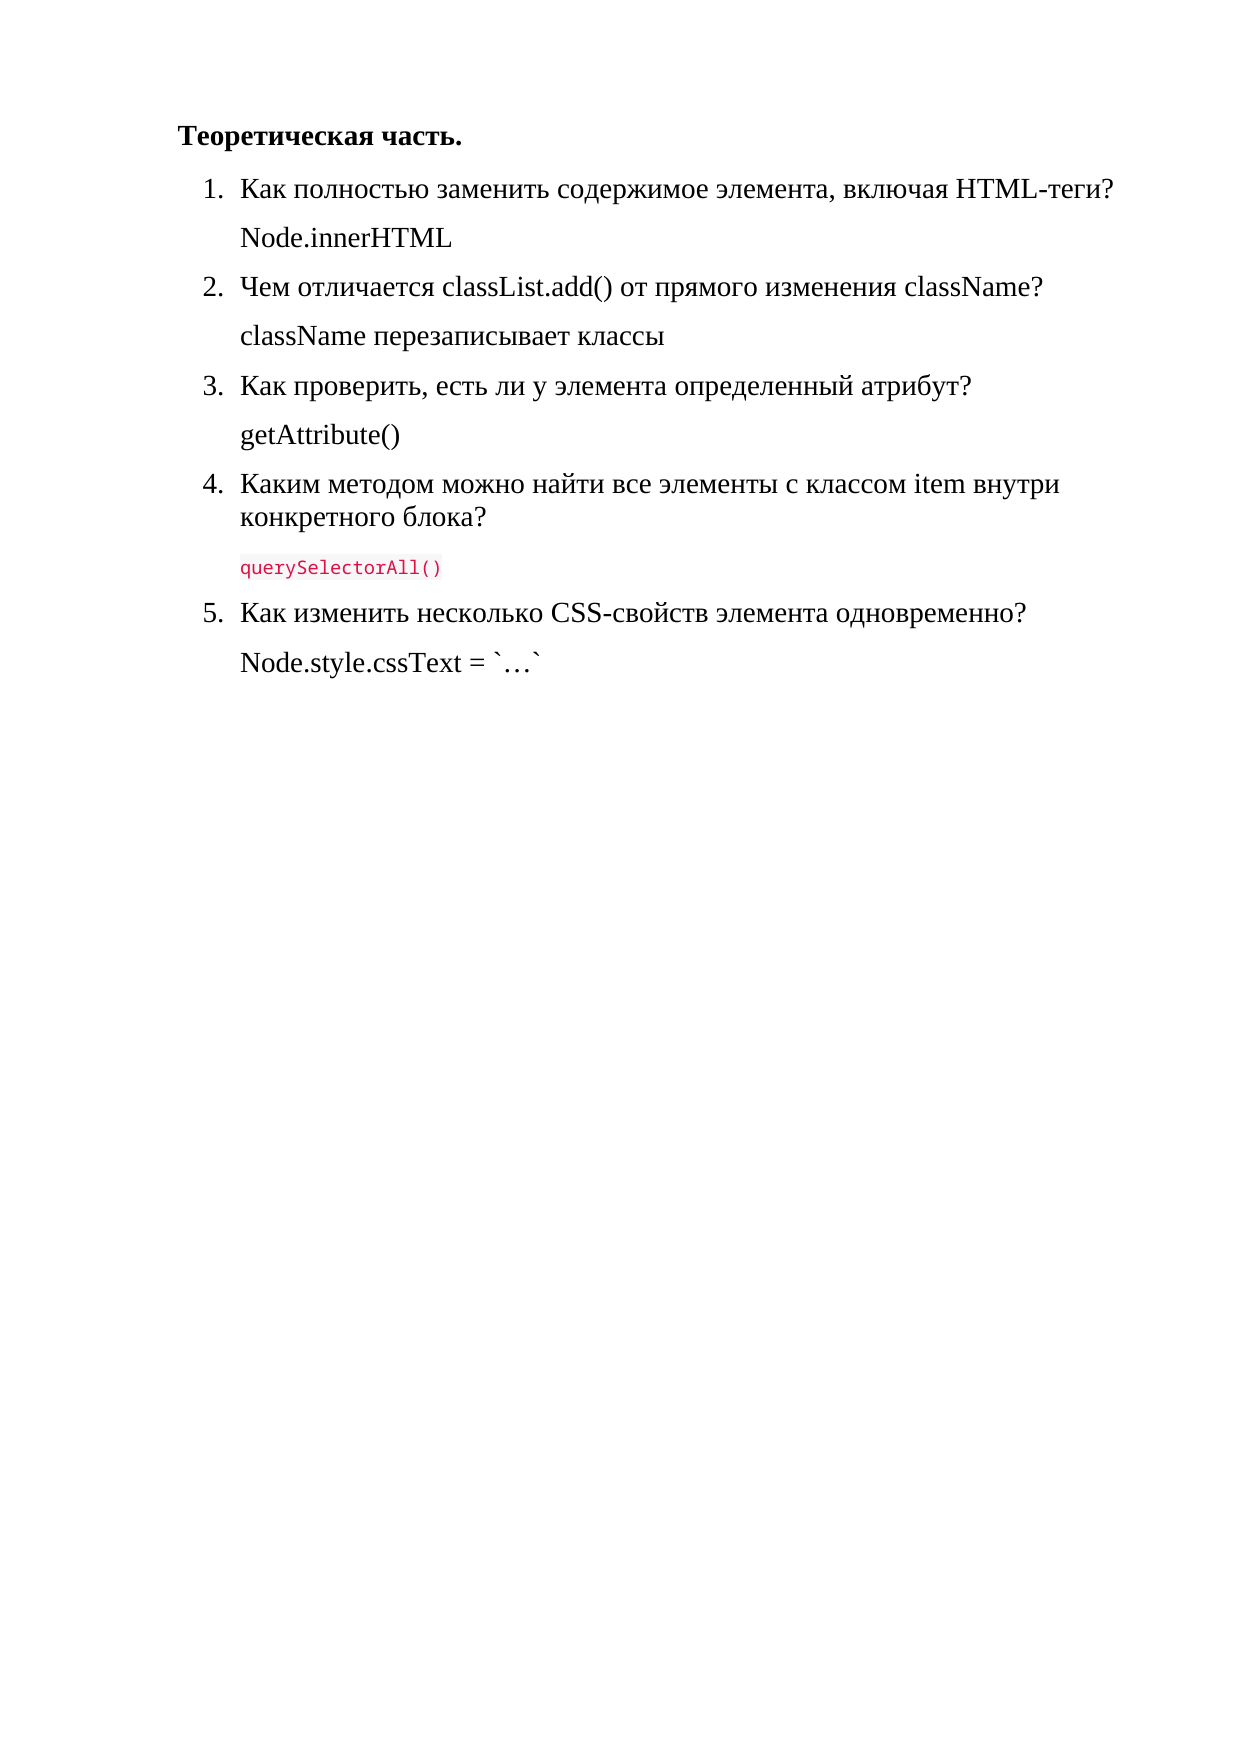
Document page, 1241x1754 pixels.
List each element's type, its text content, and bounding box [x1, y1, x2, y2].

list Как изменить несколько CSS-свойств элемента одновременно? [202, 596, 1152, 629]
text getAttribute() [240, 417, 1152, 450]
list Чем отличается classList.add() от прямого изменения className? [202, 269, 1152, 303]
text Node.style.cssText = `…` [240, 645, 1152, 678]
list Как проверить, есть ли у элемента определенный атрибут? [202, 368, 1152, 401]
list Каким методом можно найти все элементы с классом item внутри конкретного блока? [202, 466, 1152, 533]
text Теоретическая часть. [177, 118, 1152, 152]
text Node.innerHTML [240, 220, 1152, 254]
text querySelectorAll() [240, 549, 1152, 580]
text className перезаписывает классы [240, 318, 1152, 352]
list Как полностью заменить содержимое элемента, включая HTML-теги? [202, 171, 1152, 204]
